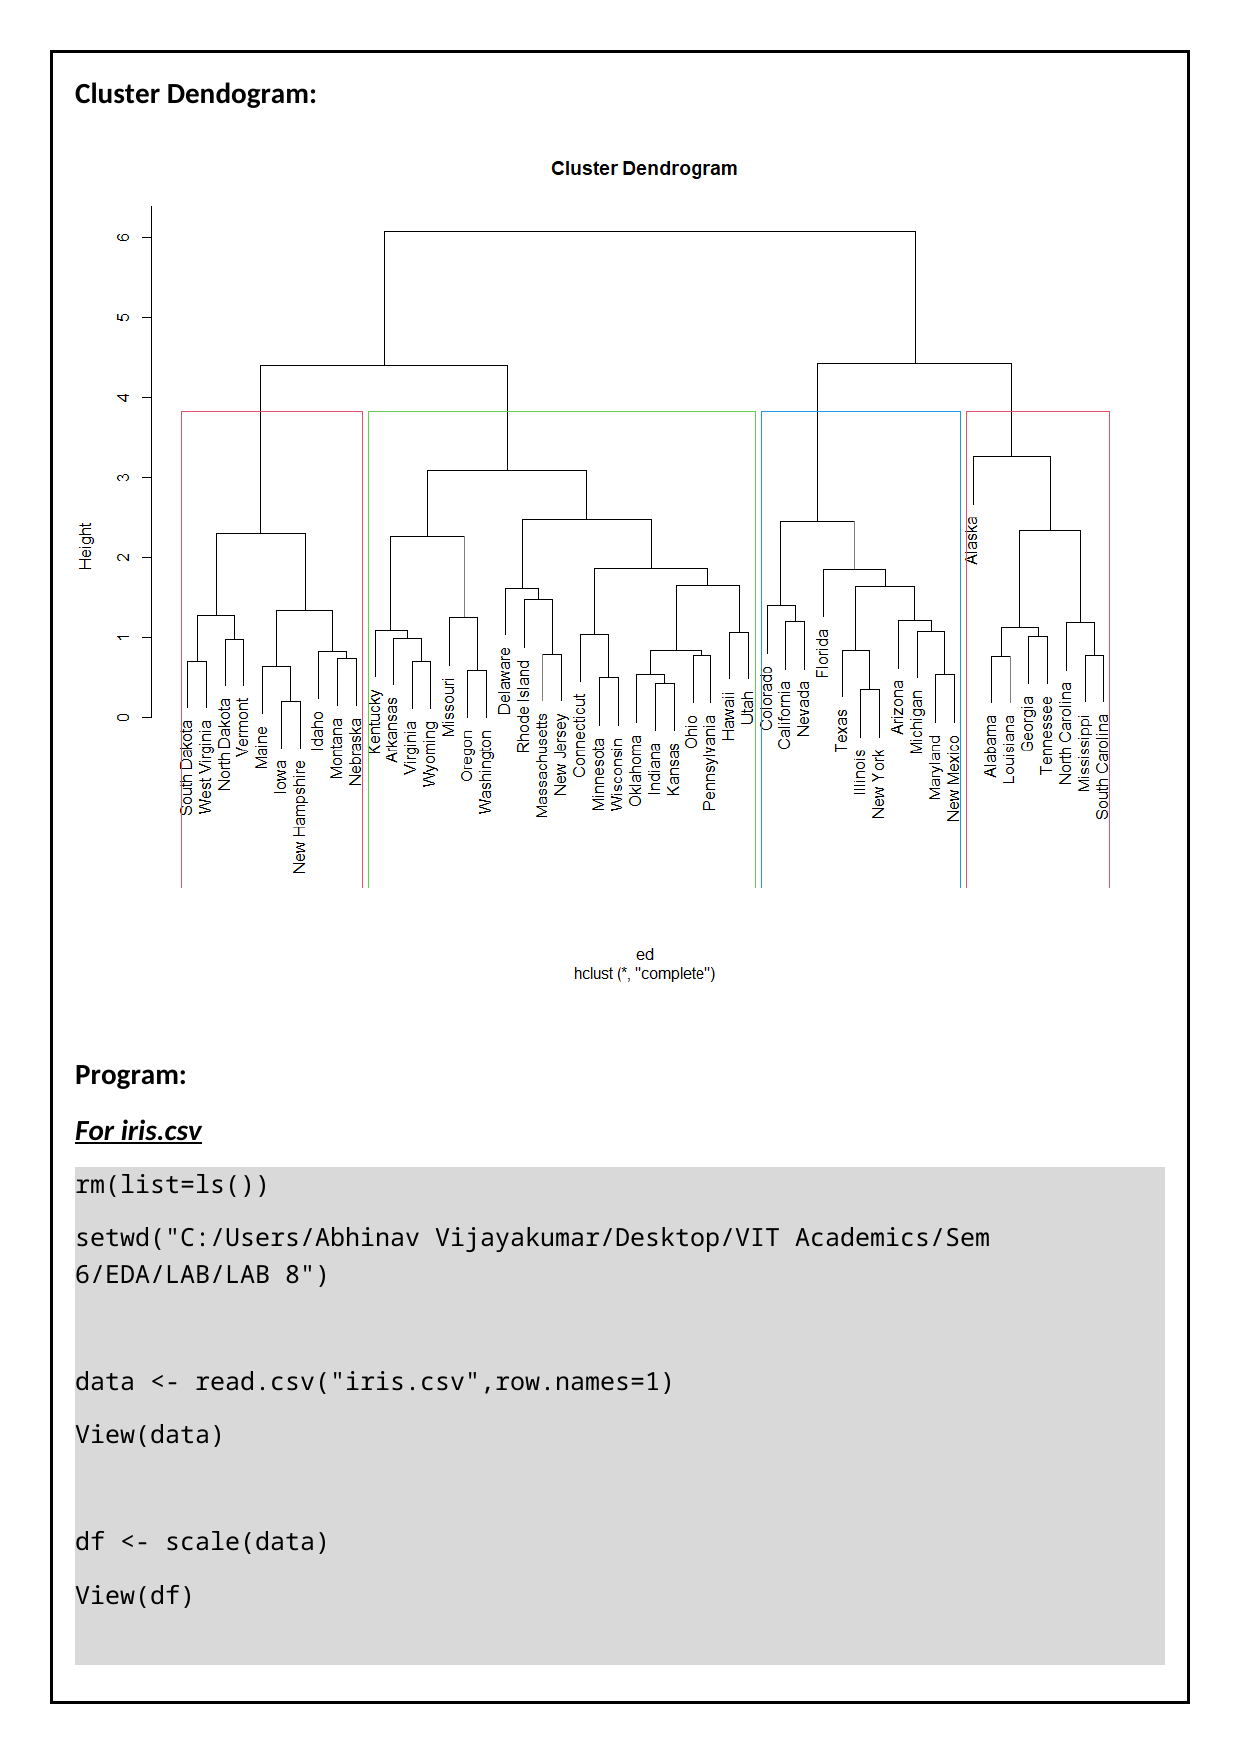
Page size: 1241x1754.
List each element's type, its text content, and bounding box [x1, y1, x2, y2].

text Program: [75, 1056, 1165, 1092]
text rm(list=ls()) [75, 1167, 1165, 1201]
text data <- read.csv("iris.csv",row.names=1) [75, 1364, 1165, 1398]
text For iris.csv [75, 1112, 1165, 1147]
text Cluster Dendogram: [75, 75, 1165, 111]
text View(df) [75, 1577, 1165, 1612]
text df <- scale(data) [75, 1524, 1165, 1558]
text setwd("C:/Users/Abhinav Vijayakumar/Desktop/VIT Academics/Sem 6/EDA/LAB/LAB 8") [75, 1220, 1165, 1291]
picture [75, 130, 1166, 983]
text View(data) [75, 1417, 1165, 1451]
